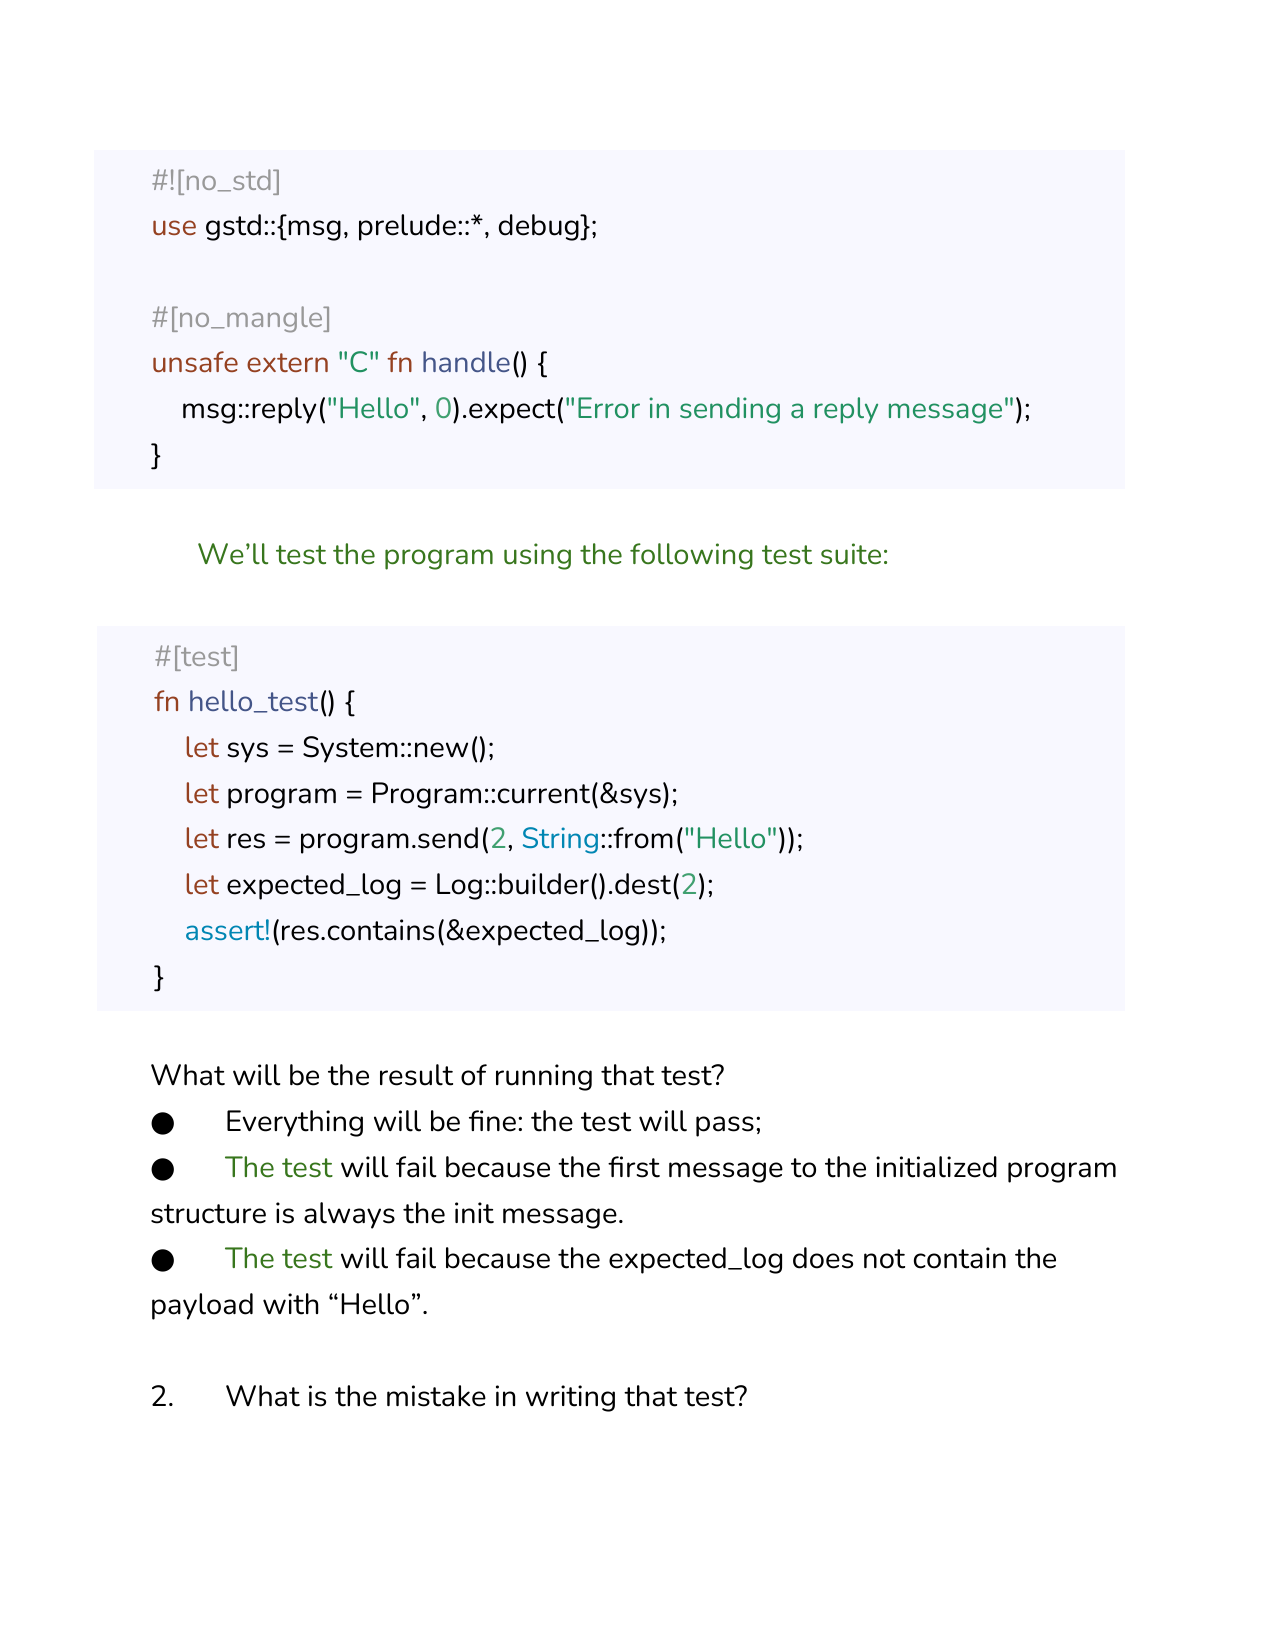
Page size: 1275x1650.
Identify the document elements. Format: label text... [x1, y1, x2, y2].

table_header #![no_std] use gstd::{msg, prelude::*, debug}; #[no_mangle] unsafe extern "C" fn handle() { msg::reply("Hello", 0).expect("Error in sending a reply message"); } [94, 150, 1125, 489]
list The test will fail because the first message to the initialized program structure is always the init message. [150, 1148, 1125, 1233]
list The test will fail because the expected_log does not contain the payload with “Hello”. [150, 1239, 1125, 1325]
list What is the mistake in writing that test? [150, 1376, 1125, 1416]
text What will be the result of running that test? [150, 1056, 1125, 1096]
text We’ll test the program using the following test suite: [197, 534, 1125, 574]
list Everything will be fine: the test will pass; [150, 1102, 1125, 1142]
table_header #[test] fn hello_test() { let sys = System::new(); let program = Program::current(&sys); let res = program.send(2, String::from("Hello")); let expected_log = Log::builder().dest(2); assert!(res.contains(&expected_log)); } [97, 626, 1125, 1011]
